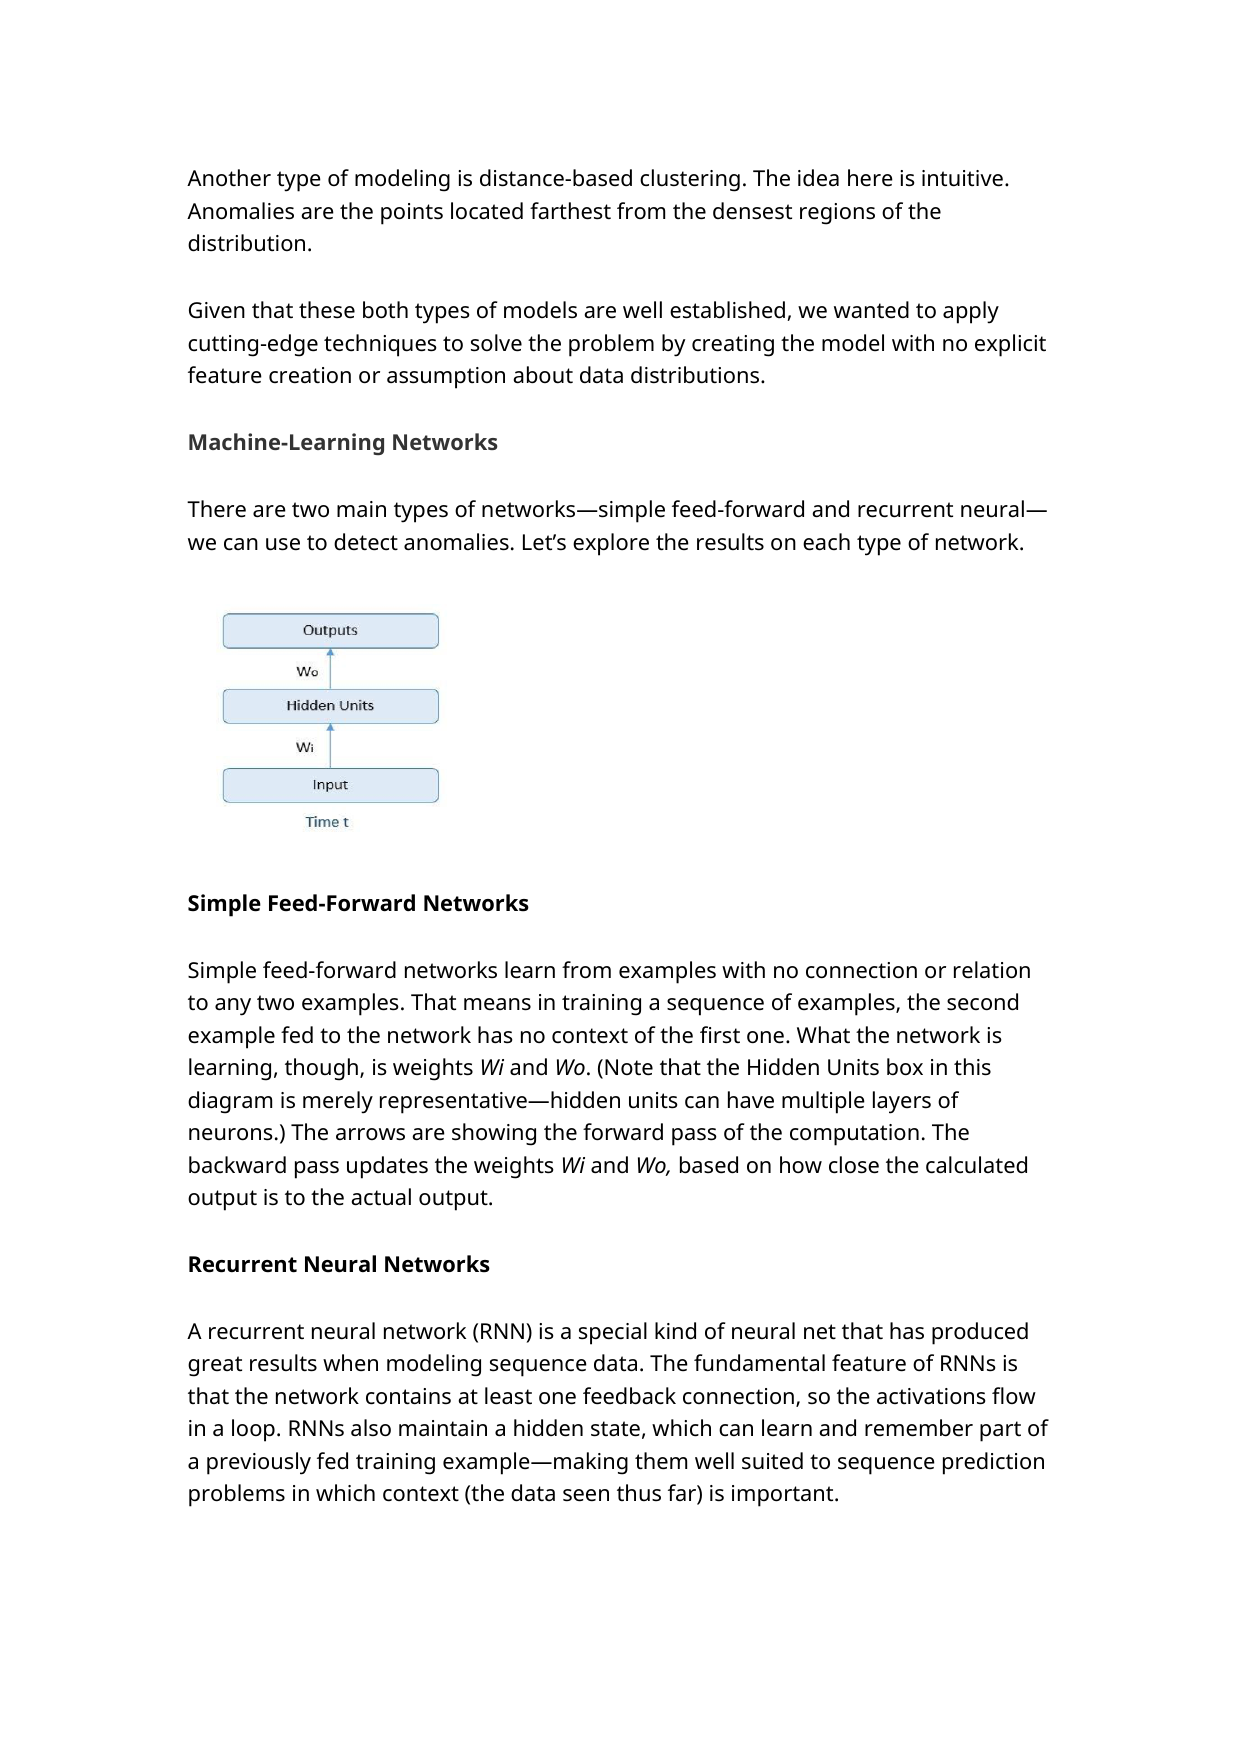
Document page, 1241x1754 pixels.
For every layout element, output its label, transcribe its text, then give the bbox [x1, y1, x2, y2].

text Simple feed-forward networks learn from examples with no connection or relation to any two examples. That means in training a sequence of examples, the second example fed to the network has no context of the first one. What the network is learning, though, is weights Wi and Wo. (Note that the Hidden Units box in this diagram is merely representative—hidden units can have multiple layers of neurons.) The arrows are showing the forward pass of the computation. The backward pass updates the weights Wi and Wo, based on how close the calculated output is to the actual output. [187, 953, 1053, 1213]
text Recurrent Neural Networks [187, 1248, 1053, 1280]
text Another type of modeling is distance-based clustering. The idea here is intuitive. Anomalies are the points located farthest from the densest regions of the distribution. [187, 162, 1053, 259]
text A recurrent neural network (RNN) is a special kind of neural net that has produced great results when modeling sequence data. The fundamental feature of RNNs is that the network contains at least one feedback connection, so the activations flow in a loop. RNNs also maintain a hidden state, which can learn and remember part of a previously fed training example—making them well suited to sequence prediction problems in which context (the data seen thus far) is important. [187, 1314, 1053, 1509]
picture [187, 592, 481, 846]
text Simple Feed-Forward Networks [187, 886, 1053, 919]
text Machine-Learning Networks [187, 426, 1053, 458]
text Given that these both types of models are well established, we wanted to apply cutting-edge techniques to solve the problem by creating the model with no explicit feature creation or assumption about data distributions. [187, 294, 1053, 391]
text There are two main types of networks—simple feed-forward and recurrent neural—we can use to detect anomalies. Let’s explore the results on each type of network. [187, 493, 1053, 558]
